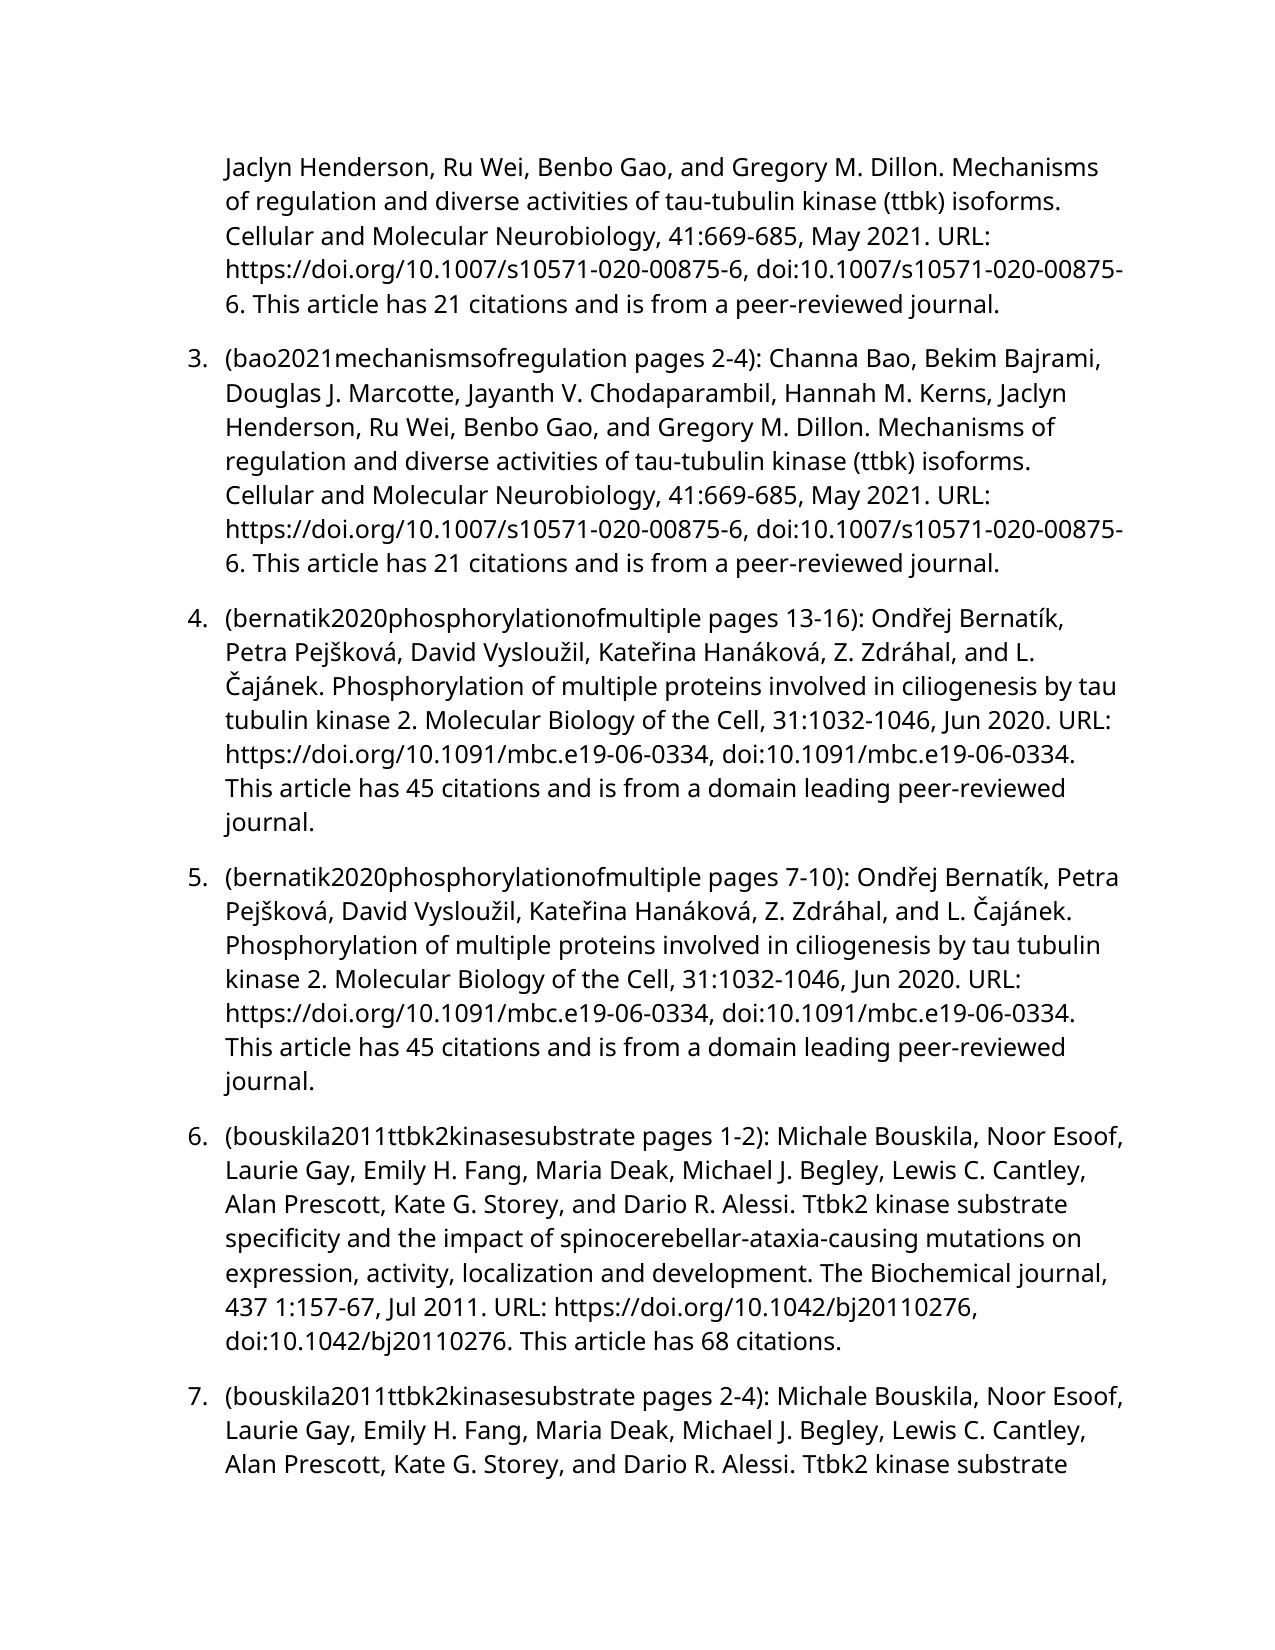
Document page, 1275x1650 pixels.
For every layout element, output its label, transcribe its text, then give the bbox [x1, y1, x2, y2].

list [187, 150, 1125, 320]
list (bouskila2011ttbk2kinasesubstrate pages 1-2): Michale Bouskila, Noor Esoof, Laurie Gay, Emily H. Fang, Maria Deak, Michael J. Begley, Lewis C. Cantley, Alan Prescott, Kate G. Storey, and Dario R. Alessi. Ttbk2 kinase substrate specificity and the impact of spinocerebellar-ataxia-causing mutations on expression, activity, localization and development. The Biochemical journal, 437 1:157-67, Jul 2011. URL: https://doi.org/10.1042/bj20110276, doi:10.1042/bj20110276. This article has 68 citations. [187, 1119, 1125, 1357]
list (bernatik2020phosphorylationofmultiple pages 7-10): Ondřej Bernatík, Petra Pejšková, David Vysloužil, Kateřina Hanáková, Z. Zdráhal, and L. Čajánek. Phosphorylation of multiple proteins involved in ciliogenesis by tau tubulin kinase 2. Molecular Biology of the Cell, 31:1032-1046, Jun 2020. URL: https://doi.org/10.1091/mbc.e19-06-0334, doi:10.1091/mbc.e19-06-0334. This article has 45 citations and is from a domain leading peer-reviewed journal. [187, 860, 1125, 1098]
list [187, 1378, 1125, 1480]
list (bao2021mechanismsofregulation pages 2-4): Channa Bao, Bekim Bajrami, Douglas J. Marcotte, Jayanth V. Chodaparambil, Hannah M. Kerns, Jaclyn Henderson, Ru Wei, Benbo Gao, and Gregory M. Dillon. Mechanisms of regulation and diverse activities of tau-tubulin kinase (ttbk) isoforms. Cellular and Molecular Neurobiology, 41:669-685, May 2021. URL: https://doi.org/10.1007/s10571-020-00875-6, doi:10.1007/s10571-020-00875-6. This article has 21 citations and is from a peer-reviewed journal. [187, 341, 1125, 579]
list (bernatik2020phosphorylationofmultiple pages 13-16): Ondřej Bernatík, Petra Pejšková, David Vysloužil, Kateřina Hanáková, Z. Zdráhal, and L. Čajánek. Phosphorylation of multiple proteins involved in ciliogenesis by tau tubulin kinase 2. Molecular Biology of the Cell, 31:1032-1046, Jun 2020. URL: https://doi.org/10.1091/mbc.e19-06-0334, doi:10.1091/mbc.e19-06-0334. This article has 45 citations and is from a domain leading peer-reviewed journal. [187, 600, 1125, 839]
